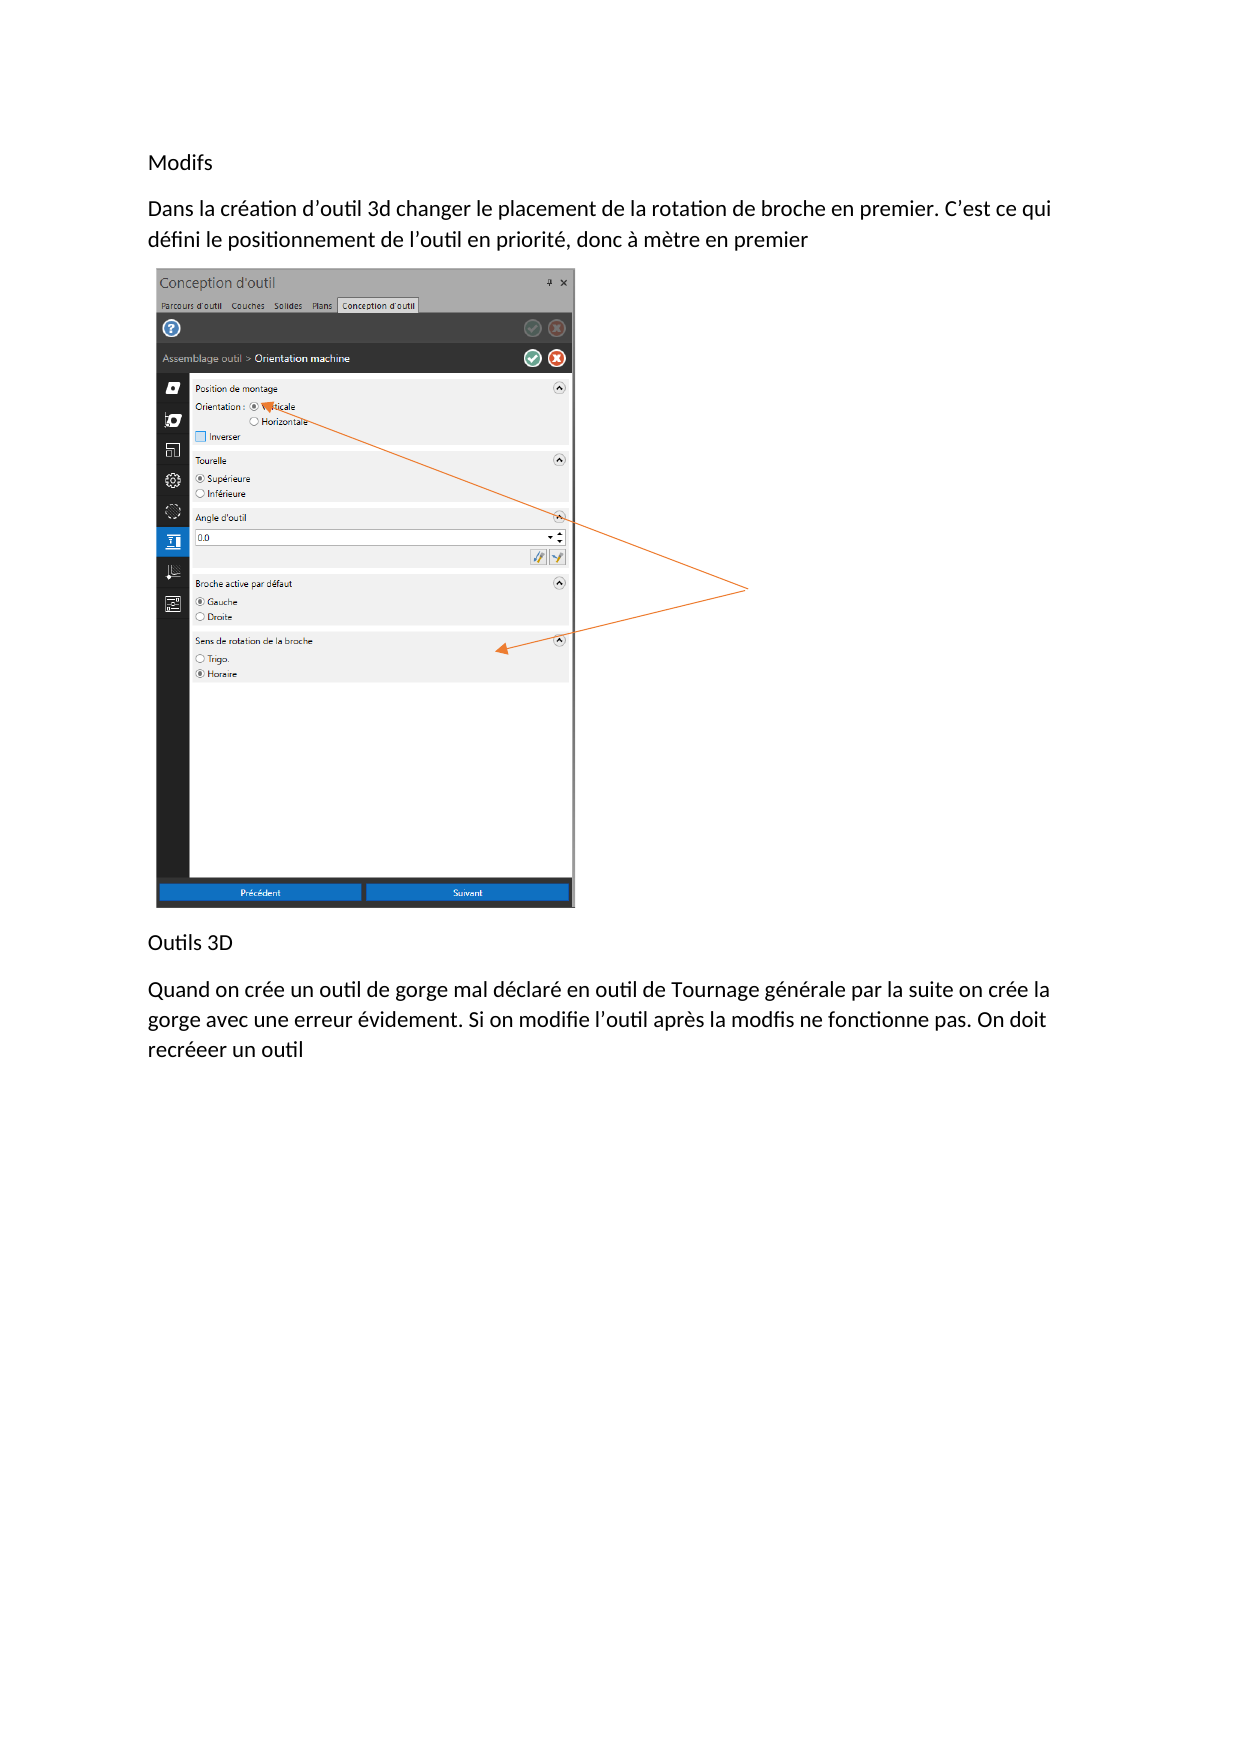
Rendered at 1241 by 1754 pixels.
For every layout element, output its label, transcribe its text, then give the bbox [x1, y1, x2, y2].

text Modifs [148, 148, 1093, 176]
text Dans la création d’outil 3d changer le placement de la rotation de broche en premier. C’est ce qui défini le positionnement de l’outil en priorité, donc à mètre en premier [148, 194, 1093, 253]
picture [156, 268, 575, 908]
text Quand on crée un outil de gorge mal déclaré en outil de Tournage générale par la suite on crée la gorge avec une erreur évidement. Si on modifie l’outil après la modfis ne fonctionne pas. On doit recréeer un outil [148, 975, 1093, 1063]
text Outils 3D [148, 928, 1093, 956]
